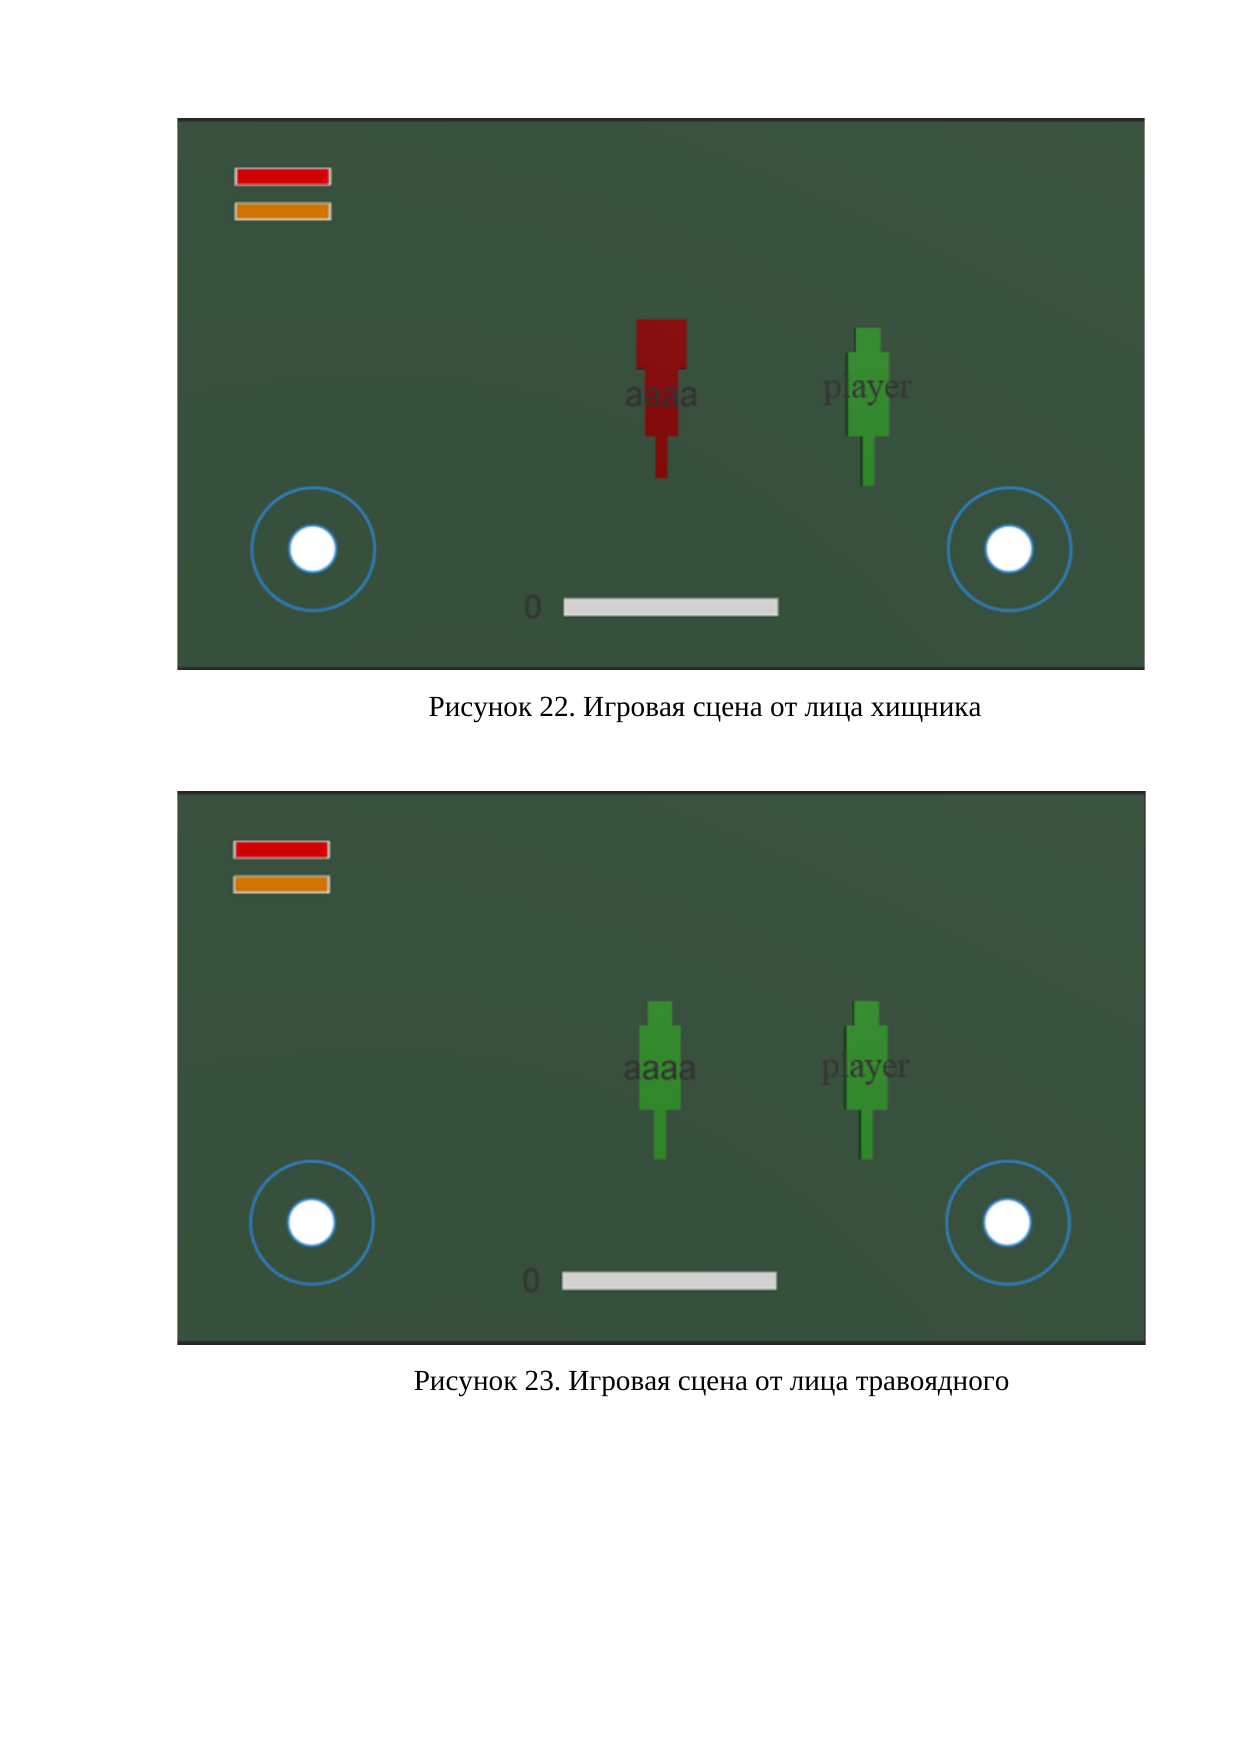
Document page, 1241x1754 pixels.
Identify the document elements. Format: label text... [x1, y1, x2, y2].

picture [177, 791, 1146, 1345]
picture [177, 118, 1145, 670]
text Рисунок 22. Игровая сцена от лица хищника [325, 689, 1152, 722]
text Рисунок 23. Игровая сцена от лица травоядного [310, 1363, 1152, 1397]
